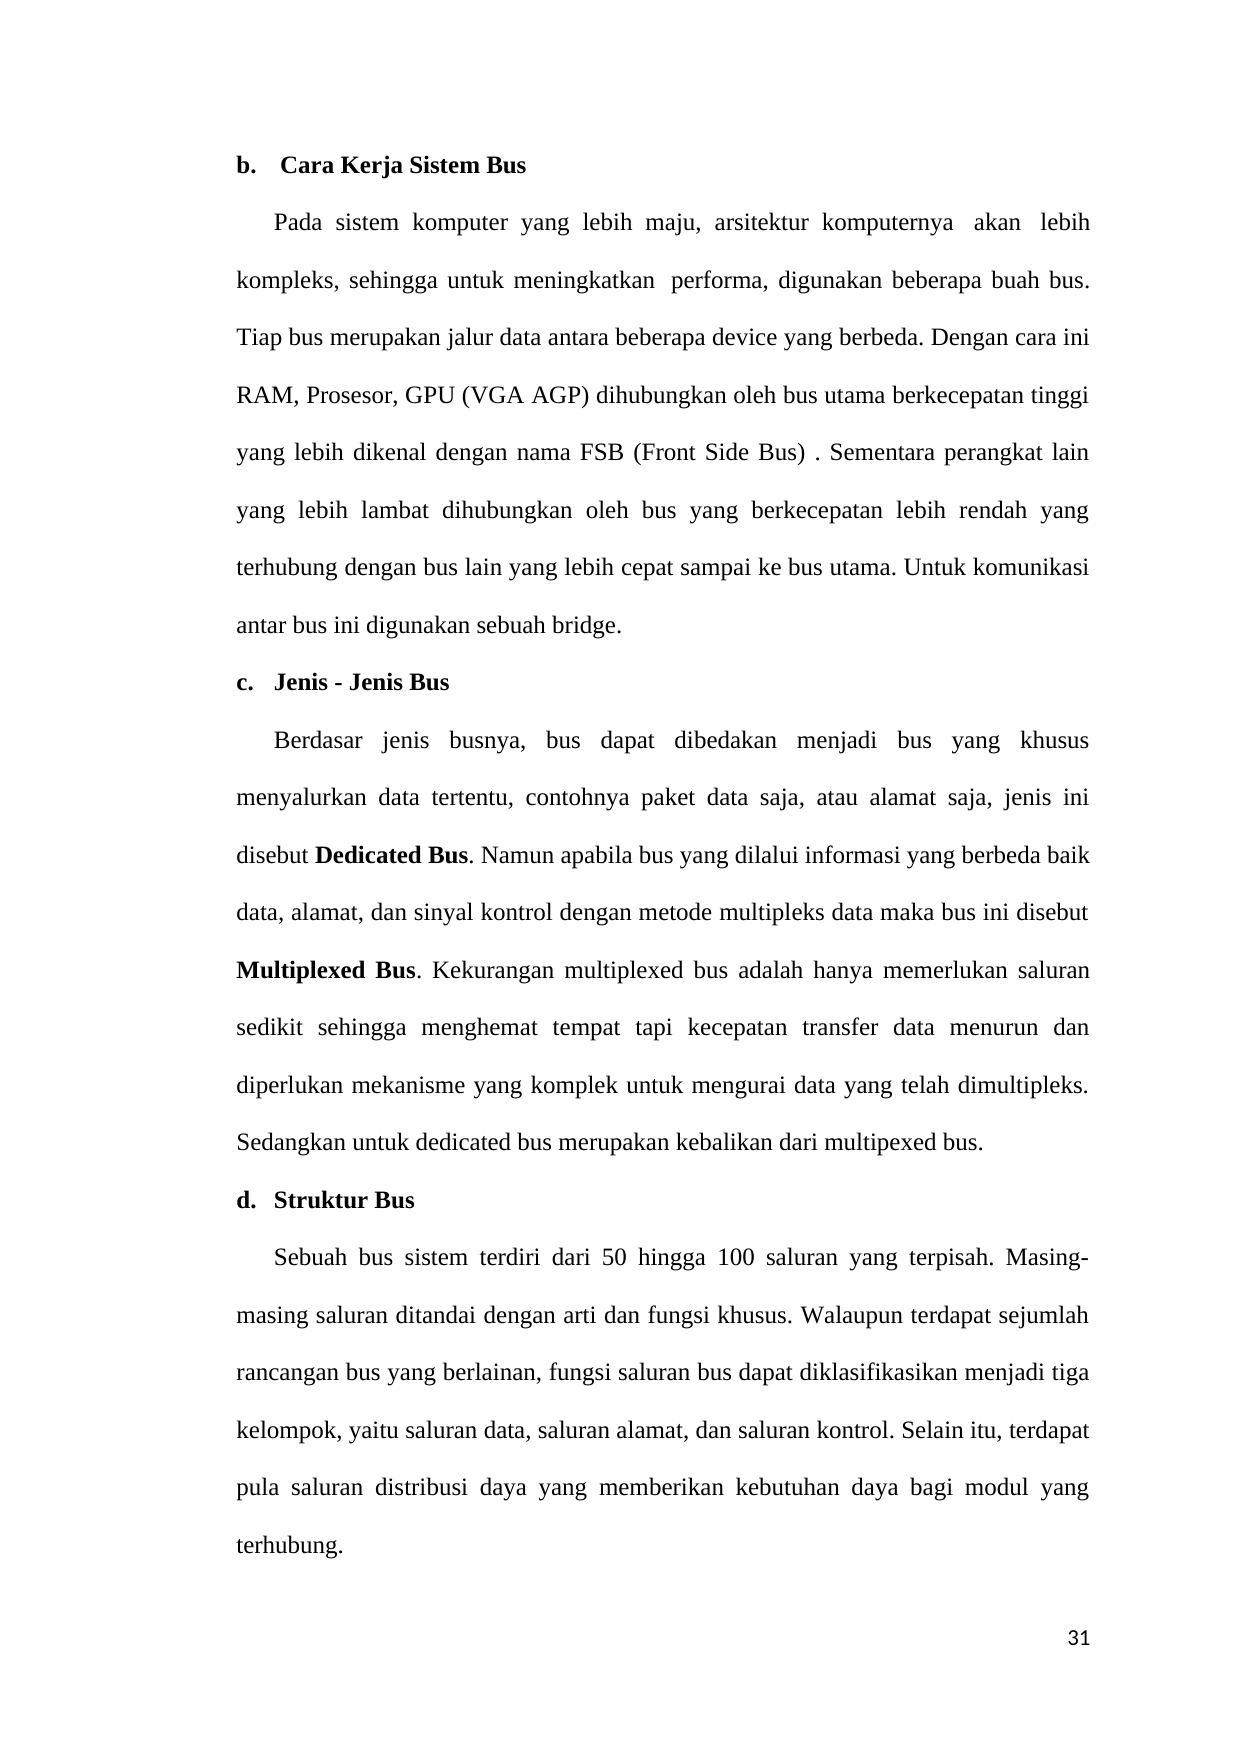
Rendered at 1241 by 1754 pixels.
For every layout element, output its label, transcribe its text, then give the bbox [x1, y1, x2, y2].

subtitle Jenis - Jenis Bus [236, 667, 1090, 696]
text Pada sistem komputer yang lebih maju, arsitektur komputernya akan lebih kompleks, sehingga untuk meningkatkan performa, digunakan beberapa buah bus. Tiap bus merupakan jalur data antara beberapa device yang berbeda. Dengan cara ini RAM, Prosesor, GPU (VGA AGP) dihubungkan oleh bus utama berkecepatan tinggi yang lebih dikenal dengan nama FSB (Front Side Bus) . Sementara perangkat lain yang lebih lambat dihubungkan oleh bus yang berkecepatan lebih rendah yang terhubung dengan bus lain yang lebih cepat sampai ke bus utama. Untuk komunikasi antar bus ini digunakan sebuah bridge. [236, 207, 1090, 639]
text Berdasar jenis busnya, bus dapat dibedakan menjadi bus yang khusus menyalurkan data tertentu, contohnya paket data saja, atau alamat saja, jenis ini disebut Dedicated Bus. Namun apabila bus yang dilalui informasi yang berbeda baik data, alamat, dan sinyal kontrol dengan metode multipleks data maka bus ini disebut Multiplexed Bus. Kekurangan multiplexed bus adalah hanya memerlukan saluran sedikit sehingga menghemat tempat tapi kecepatan transfer data menurun dan diperlukan mekanisme yang komplek untuk mengurai data yang telah dimultipleks. Sedangkan untuk dedicated bus merupakan kebalikan dari multipexed bus. [236, 725, 1090, 1156]
subtitle Cara Kerja Sistem Bus [236, 150, 1090, 179]
text Sebuah bus sistem terdiri dari 50 hingga 100 saluran yang terpisah. Masing-masing saluran ditandai dengan arti dan fungsi khusus. Walaupun terdapat sejumlah rancangan bus yang berlainan, fungsi saluran bus dapat diklasifikasikan menjadi tiga kelompok, yaitu saluran data, saluran alamat, dan saluran kontrol. Selain itu, terdapat pula saluran distribusi daya yang memberikan kebutuhan daya bagi modul yang terhubung. [236, 1242, 1090, 1559]
subtitle Struktur Bus [236, 1185, 1090, 1214]
